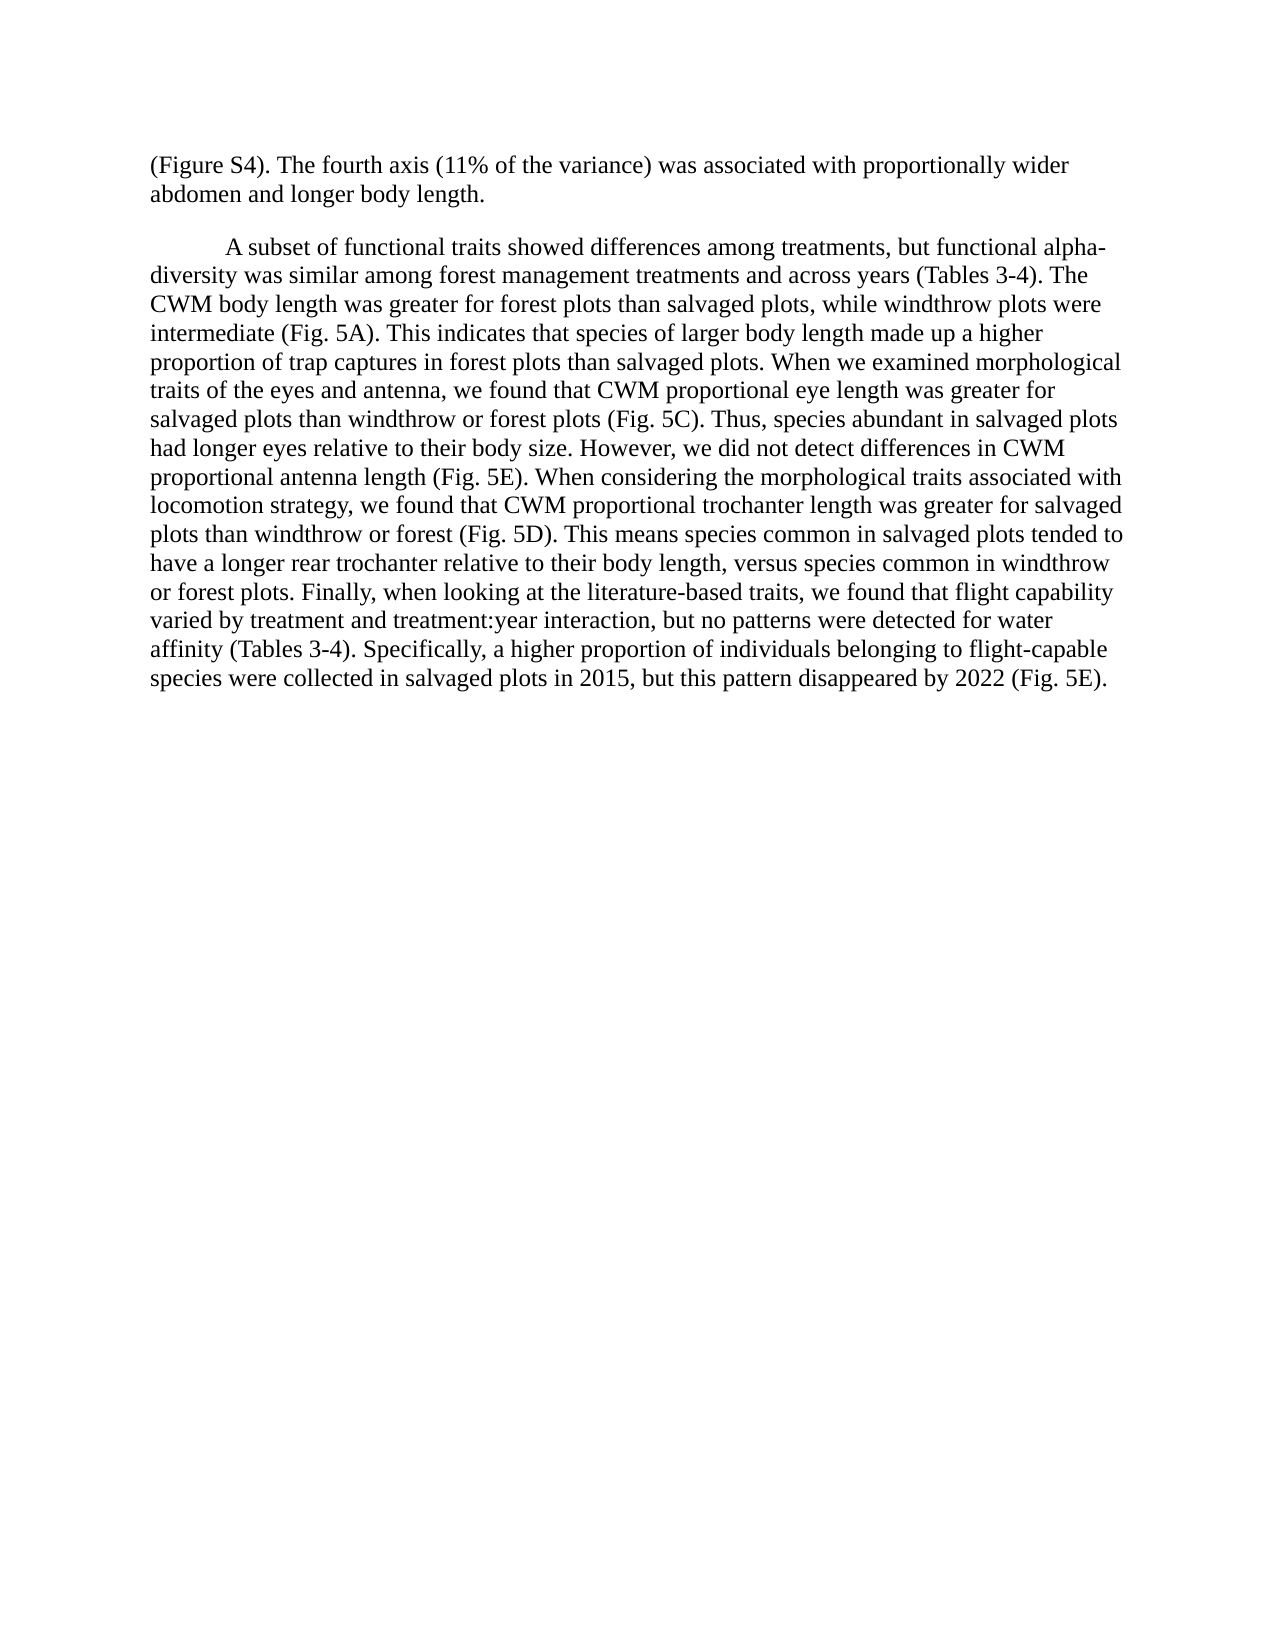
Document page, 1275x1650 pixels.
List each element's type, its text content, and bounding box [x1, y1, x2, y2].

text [150, 150, 1125, 207]
text A subset of functional traits showed differences among treatments, but functional alpha-diversity was similar among forest management treatments and across years (Tables 3-4). The CWM body length was greater for forest plots than salvaged plots, while windthrow plots were intermediate (Fig. 5A). This indicates that species of larger body length made up a higher proportion of trap captures in forest plots than salvaged plots. When we examined morphological traits of the eyes and antenna, we found that CWM proportional eye length was greater for salvaged plots than windthrow or forest plots (Fig. 5C). Thus, species abundant in salvaged plots had longer eyes relative to their body size. However, we did not detect differences in CWM proportional antenna length (Fig. 5E). When considering the morphological traits associated with locomotion strategy, we found that CWM proportional trochanter length was greater for salvaged plots than windthrow or forest (Fig. 5D). This means species common in salvaged plots tended to have a longer rear trochanter relative to their body length, versus species common in windthrow or forest plots. Finally, when looking at the literature-based traits, we found that flight capability varied by treatment and treatment:year interaction, but no patterns were detected for water affinity (Tables 3-4). Specifically, a higher proportion of individuals belonging to flight-capable species were collected in salvaged plots in 2015, but this pattern disappeared by 2022 (Fig. 5E). [150, 232, 1125, 692]
